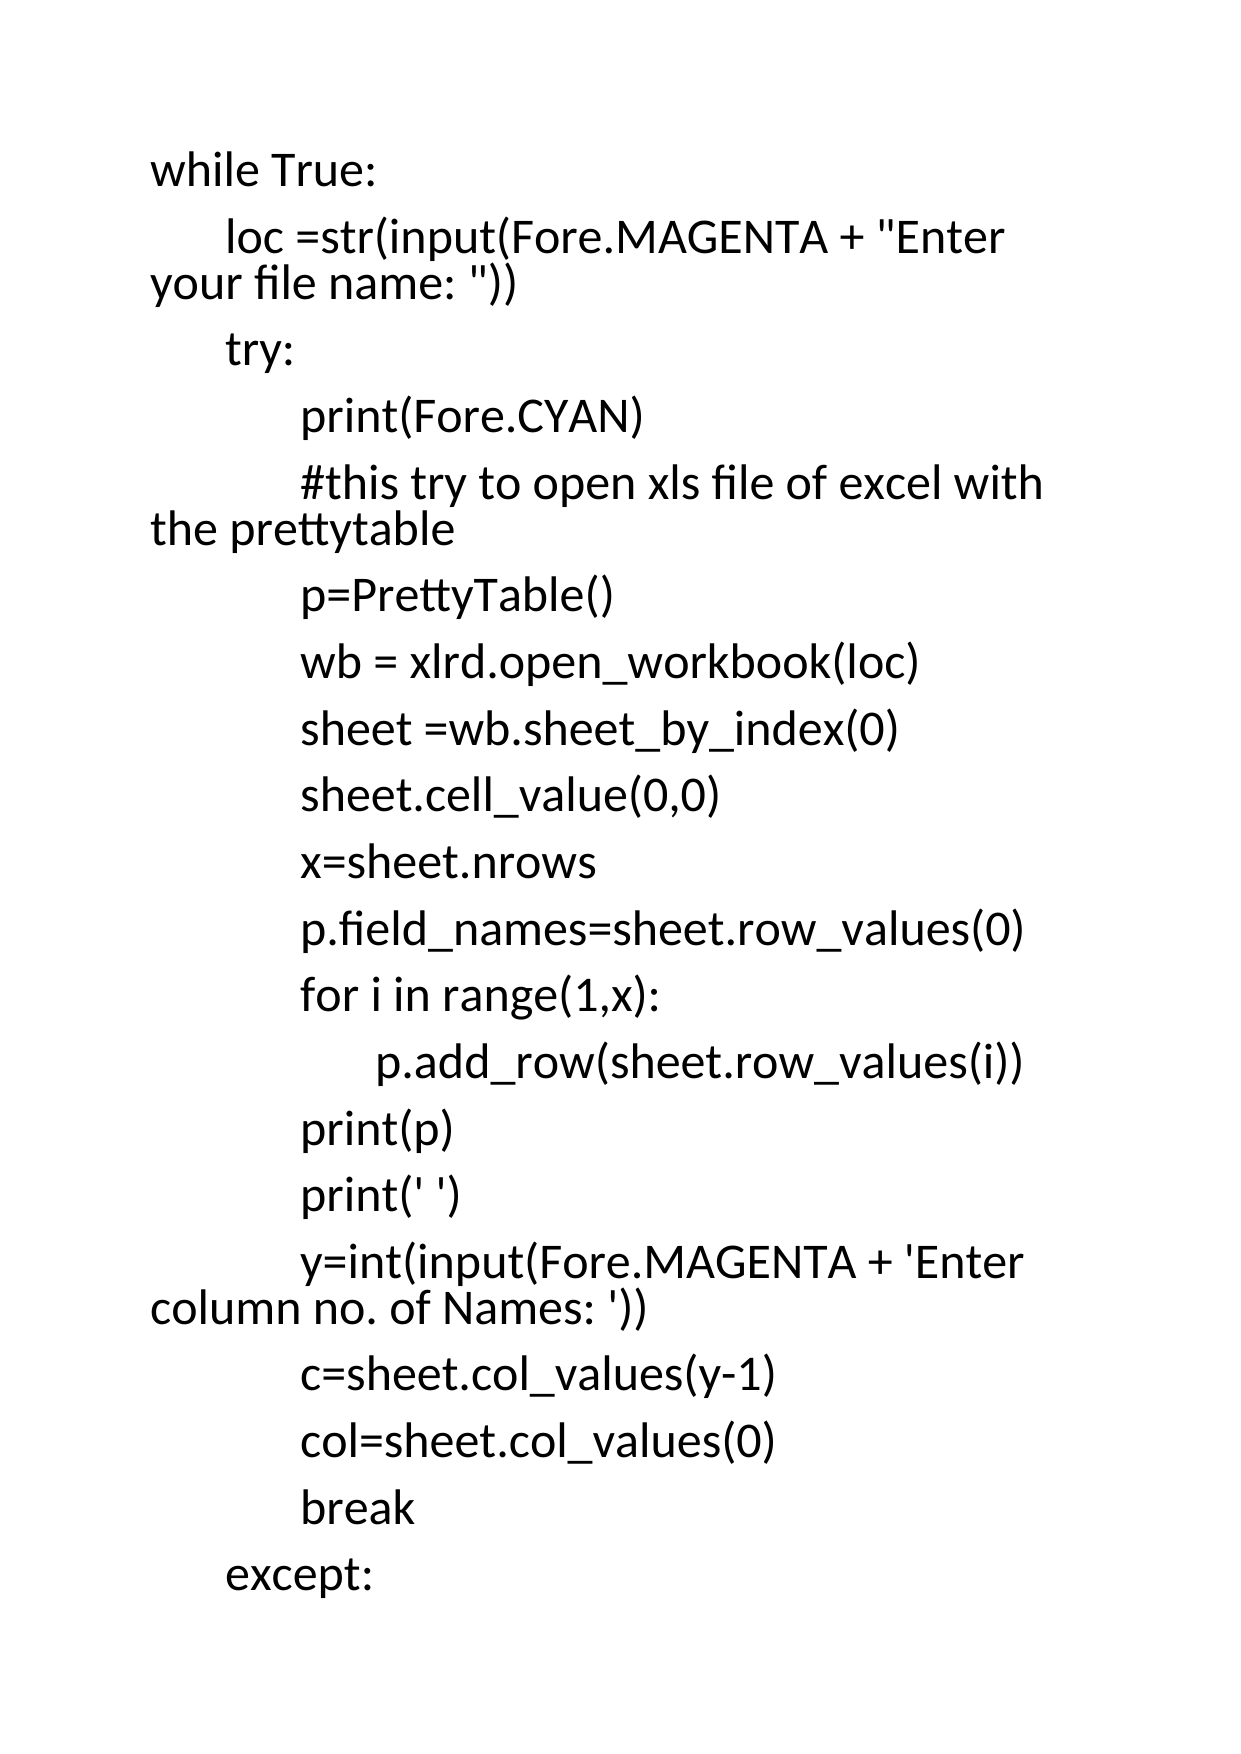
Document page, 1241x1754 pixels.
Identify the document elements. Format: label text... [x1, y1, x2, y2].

text c=sheet.col_values(y-1) [150, 1354, 1090, 1400]
text break [150, 1487, 1090, 1533]
text print(p) [150, 1108, 1090, 1154]
text for i in range(1,x): [150, 975, 1090, 1021]
text wb = xlrd.open_workbook(loc) [150, 642, 1090, 687]
text print(Fore.CYAN) [150, 396, 1090, 442]
text #this try to open xls file of excel with the prettytable [150, 462, 1090, 554]
text sheet =wb.sheet_by_index(0) [150, 708, 1090, 754]
text p.add_row(sheet.row_values(i)) [150, 1042, 1090, 1087]
text print(' ') [150, 1175, 1090, 1221]
text except: [150, 1554, 1090, 1600]
text x=sheet.nrows [150, 842, 1090, 887]
text while True: [150, 150, 1090, 196]
text loc =str(input(Fore.MAGENTA + "Enter your file name: ")) [150, 217, 1090, 308]
text col=sheet.col_values(0) [150, 1421, 1090, 1467]
text try: [150, 329, 1090, 375]
text sheet.cell_value(0,0) [150, 775, 1090, 821]
text p=PrettyTable() [150, 575, 1090, 621]
text y=int(input(Fore.MAGENTA + 'Enter column no. of Names: ')) [150, 1242, 1090, 1333]
text p.field_names=sheet.row_values(0) [150, 908, 1090, 954]
